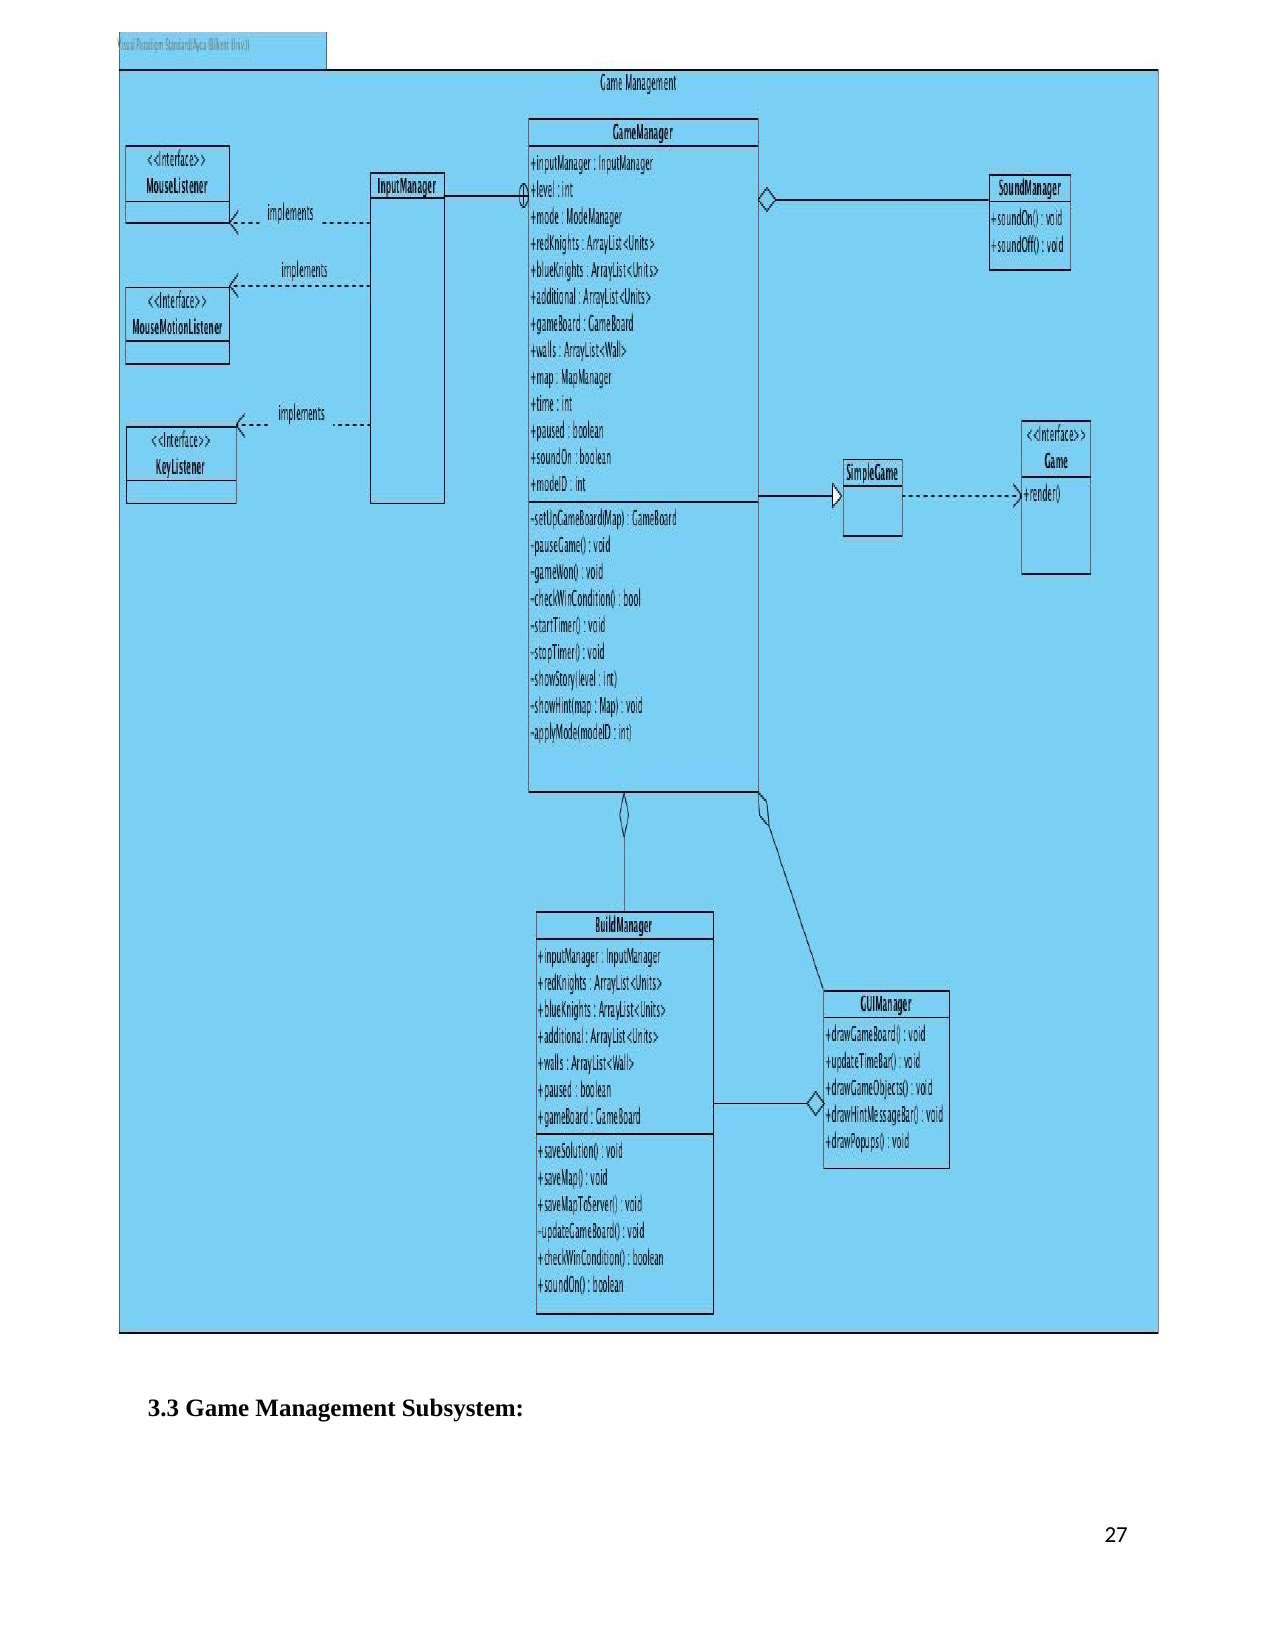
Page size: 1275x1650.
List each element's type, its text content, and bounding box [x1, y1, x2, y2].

text 3.3 Game Management Subsystem: [148, 1340, 1127, 1422]
picture [117, 32, 1161, 1340]
